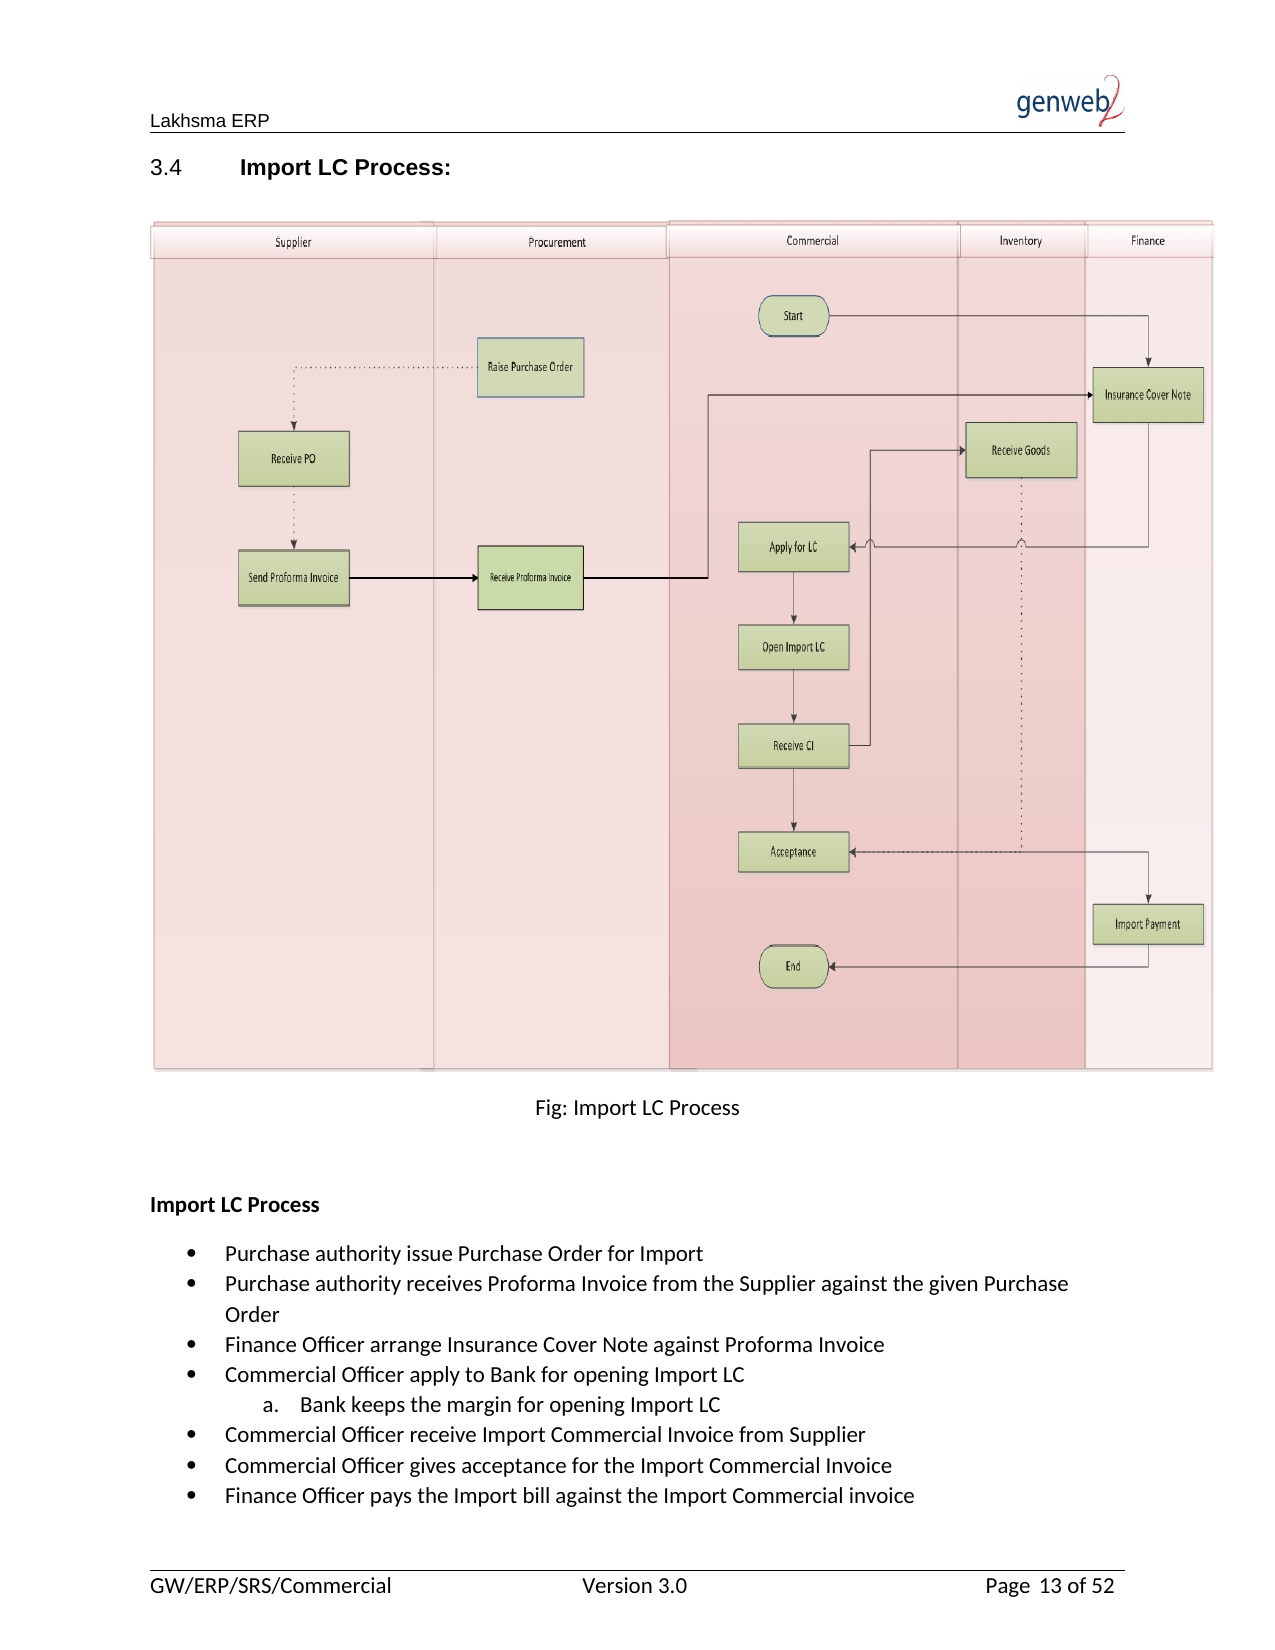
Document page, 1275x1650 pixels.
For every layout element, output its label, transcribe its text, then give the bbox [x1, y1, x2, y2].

picture [1017, 75, 1125, 128]
subtitle Import LC Process: [150, 153, 1125, 180]
list Purchase authority issue Purchase Order for Import [187, 1239, 1125, 1267]
text Fig: Import LC Process [150, 1093, 1125, 1121]
list Bank keeps the margin for opening Import LC [262, 1390, 1125, 1418]
list Commercial Officer gives acceptance for the Import Commercial Invoice [187, 1451, 1125, 1479]
list Purchase authority receives Proforma Invoice from the Supplier against the given Purchase Order [187, 1269, 1125, 1328]
picture [150, 220, 1215, 1072]
text Import LC Process [150, 1191, 1125, 1218]
list Commercial Officer receive Import Commercial Invoice from Supplier [187, 1421, 1125, 1449]
list Commercial Officer apply to Bank for opening Import LC [187, 1360, 1125, 1388]
list Finance Officer arrange Insurance Cover Note against Proforma Invoice [187, 1330, 1125, 1358]
list Finance Officer pays the Import bill against the Import Commercial invoice [187, 1481, 1125, 1509]
